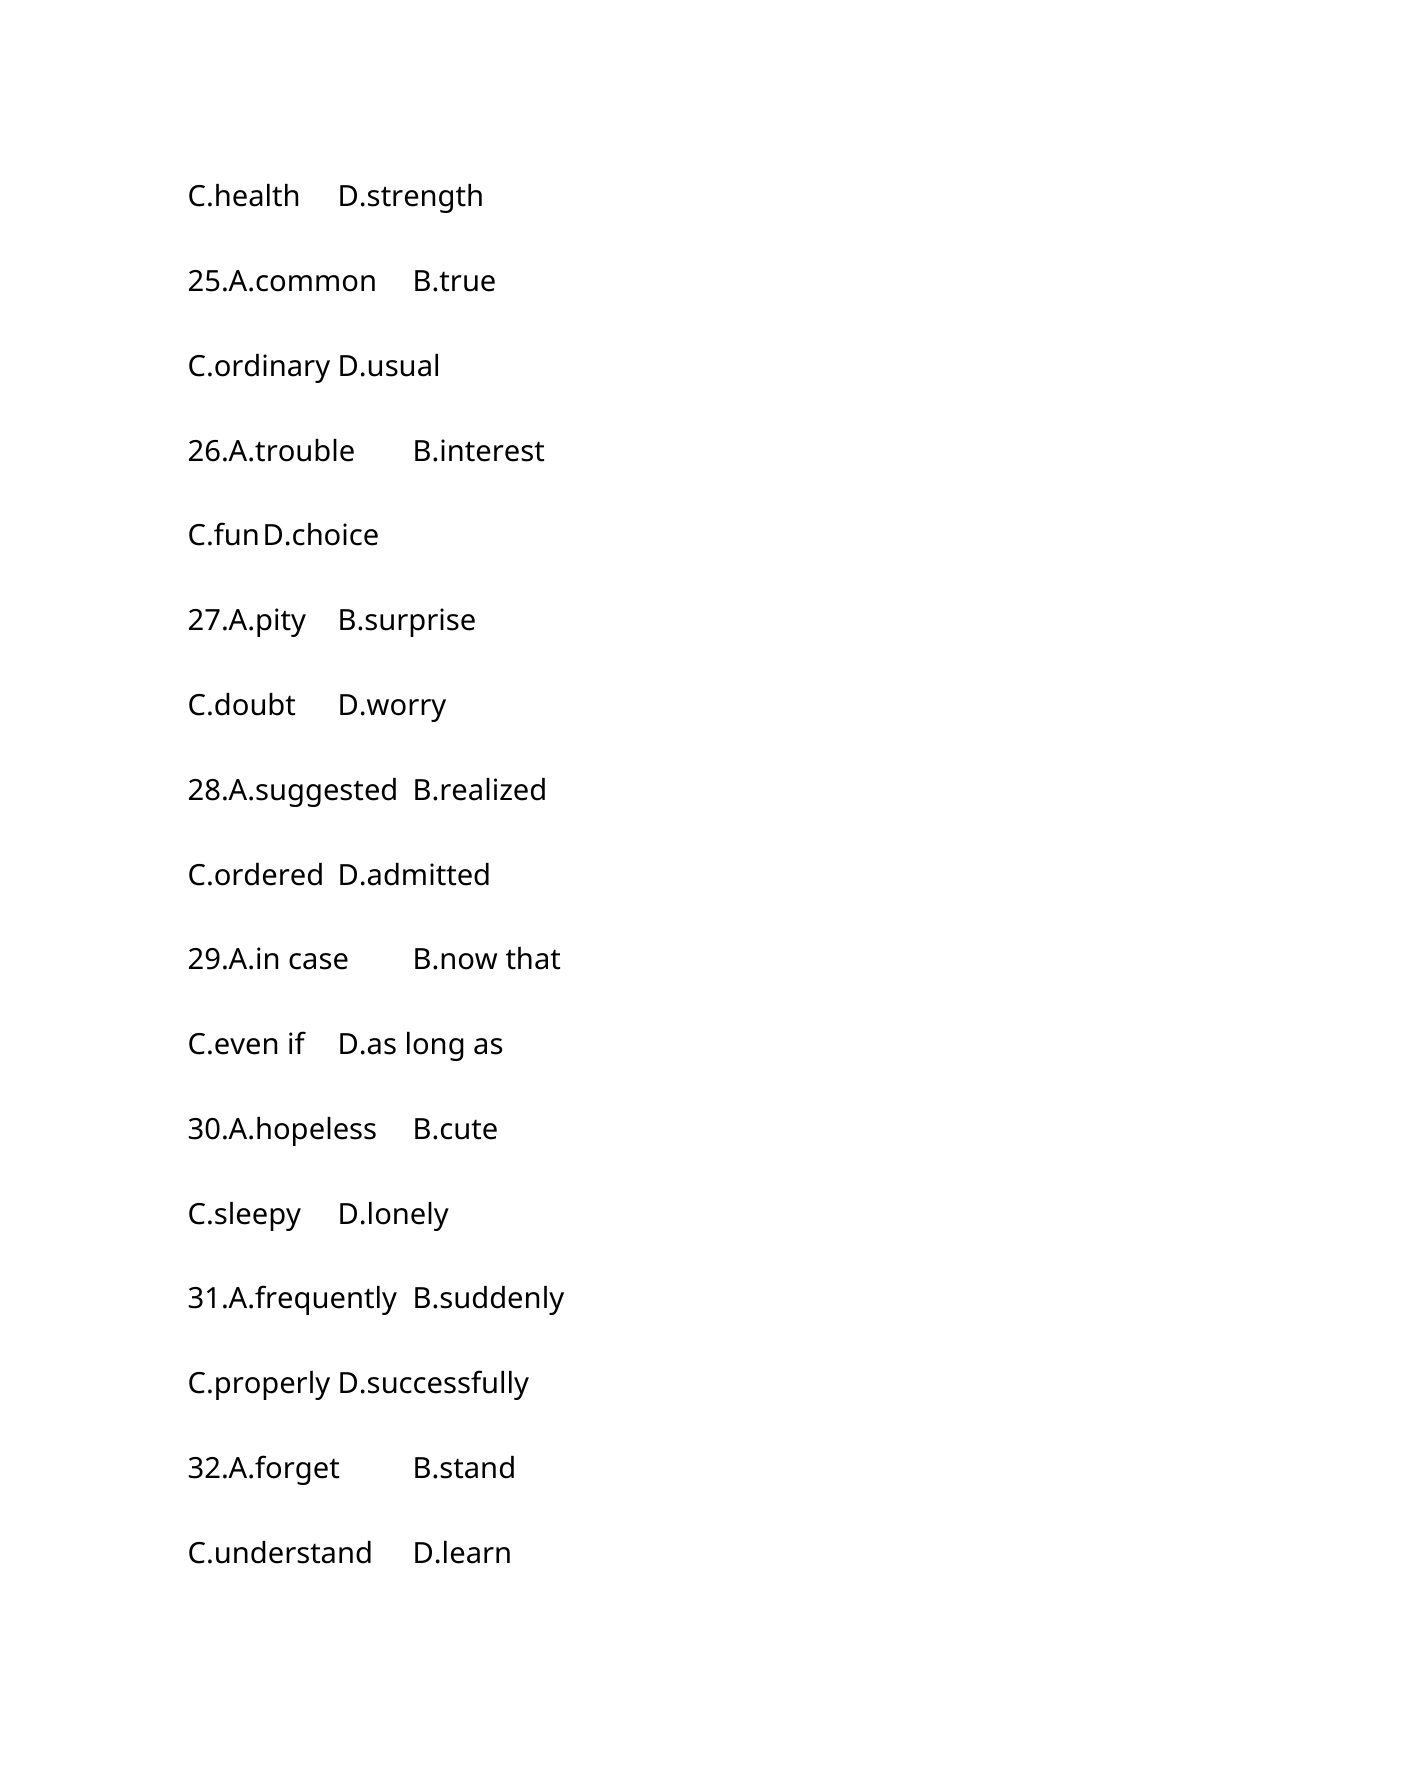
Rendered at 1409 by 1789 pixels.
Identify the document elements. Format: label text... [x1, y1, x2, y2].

text 29.A.in case B.now that [187, 926, 1221, 991]
text 25.A.common B.true [187, 248, 1221, 313]
text 31.A.frequently B.suddenly [187, 1265, 1221, 1330]
text C.ordinary D.usual [187, 332, 1221, 397]
text C.ordered D.admitted [187, 841, 1221, 906]
text C.doubt D.worry [187, 672, 1221, 737]
text C.even if D.as long as [187, 1011, 1221, 1076]
text 28.A.suggested B.realized [187, 756, 1221, 821]
text C.understand D.learn [187, 1519, 1221, 1584]
text 27.A.pity B.surprise [187, 587, 1221, 652]
text C.properly D.successfully [187, 1350, 1221, 1415]
text 26.A.trouble B.interest [187, 417, 1221, 482]
text C.health D.strength [187, 163, 1221, 228]
text C.sleepy D.lonely [187, 1180, 1221, 1245]
text C.fun D.choice [187, 502, 1221, 567]
text 32.A.forget B.stand [187, 1435, 1221, 1500]
text 30.A.hopeless B.cute [187, 1096, 1221, 1161]
